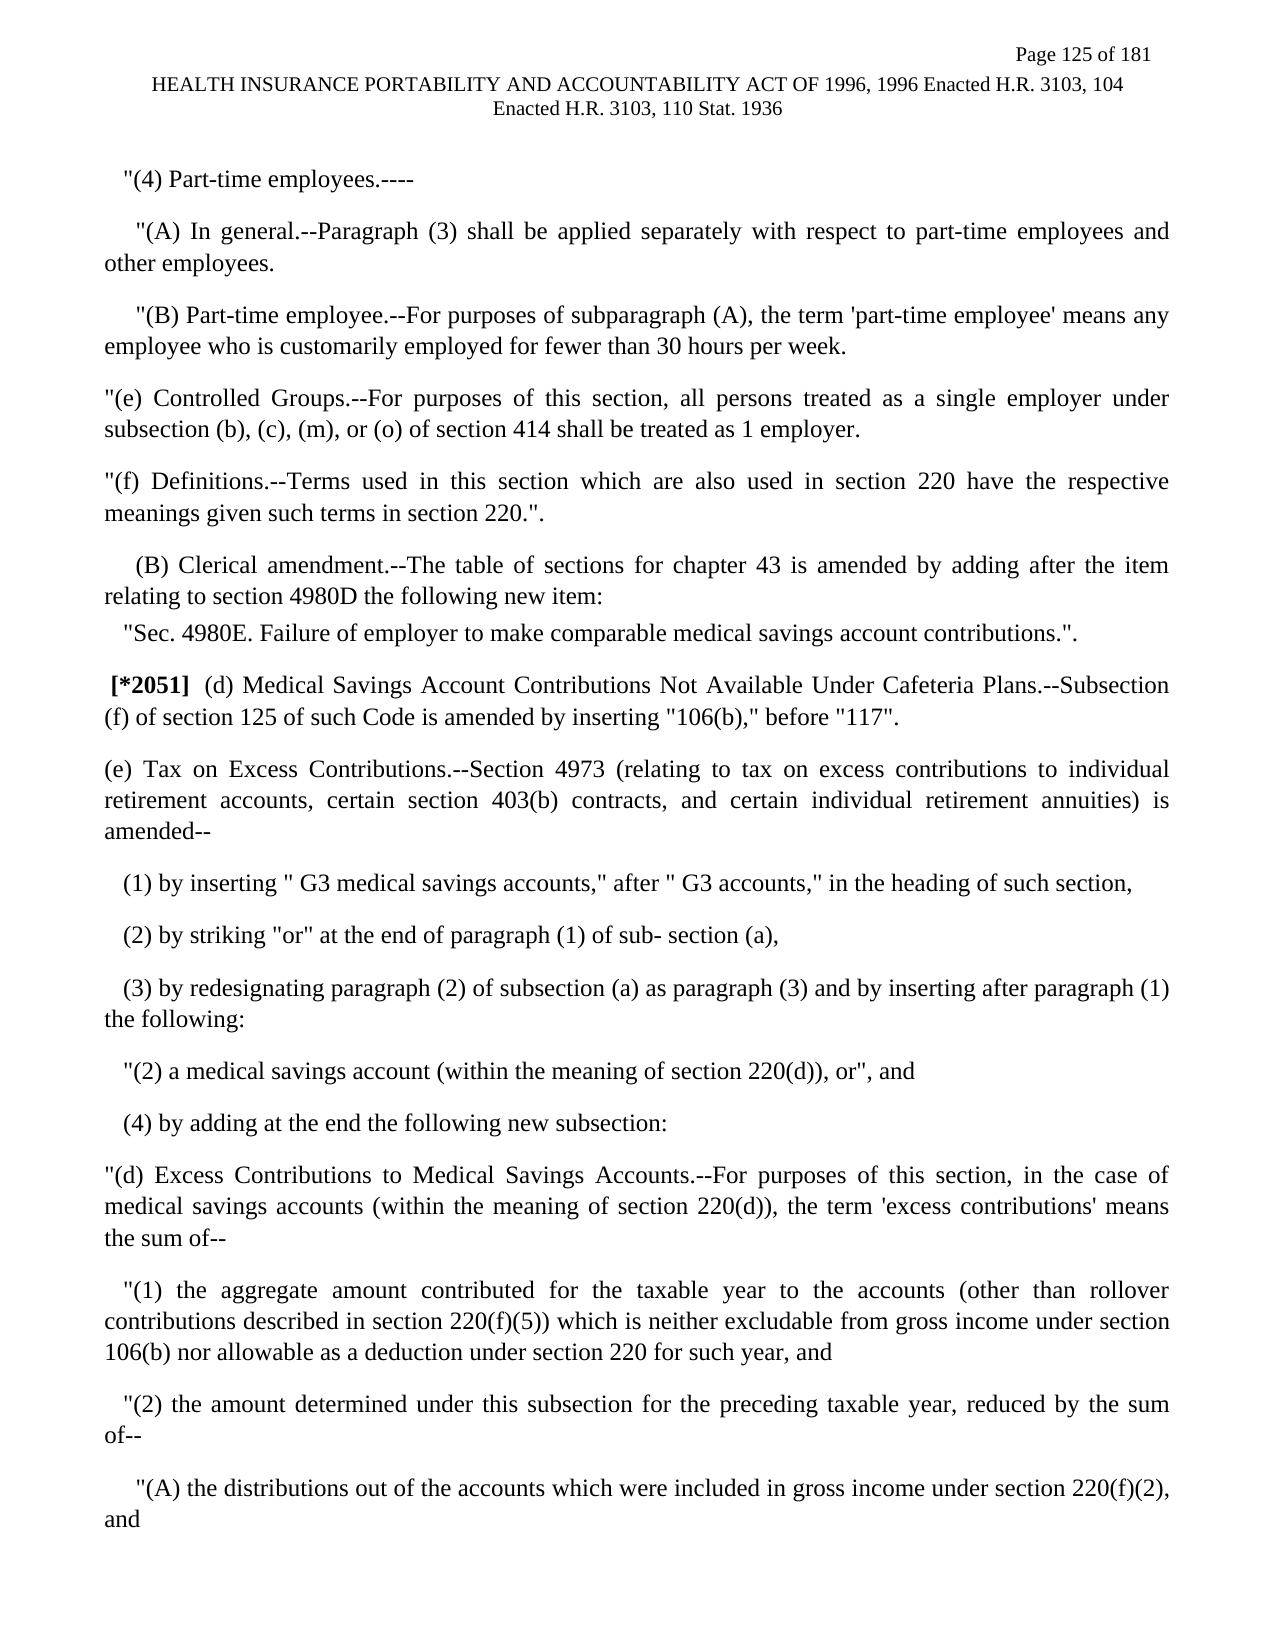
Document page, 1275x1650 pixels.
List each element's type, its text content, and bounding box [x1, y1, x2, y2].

text "(1) the aggregate amount contributed for the taxable year to the accounts (other than rollover contributions described in section 220(f)(5)) which is neither excludable from gross income under section 106(b) nor allowable as a deduction under section 220 for such year, and [104, 1272, 1171, 1366]
text (2) by striking "or" at the end of paragraph (1) of sub- section (a), [104, 918, 1171, 949]
text (3) by redesignating paragraph (2) of subsection (a) as paragraph (3) and by inserting after paragraph (1) the following: [104, 970, 1171, 1033]
text "(2) the amount determined under this subsection for the preceding taxable year, reduced by the sum of-- [104, 1387, 1171, 1449]
text [*2051] (d) Medical Savings Account Contributions Not Available Under Cafeteria Plans.--Subsection (f) of section 125 of such Code is amended by inserting "106(b)," before "117". [104, 668, 1171, 731]
text "(f) Definitions.--Terms used in this section which are also used in section 220 have the respective meanings given such terms in section 220.". [104, 464, 1171, 526]
text "(A) In general.--Paragraph (3) shall be applied separately with respect to part-time employees and other employees. [104, 214, 1171, 276]
text "(4) Part-time employees.---- [104, 162, 1171, 193]
text "(e) Controlled Groups.--For purposes of this section, all persons treated as a single employer under subsection (b), (c), (m), or (o) of section 414 shall be treated as 1 employer. [104, 381, 1171, 443]
text (1) by inserting " G3 medical savings accounts," after " G3 accounts," in the heading of such section, [104, 866, 1171, 897]
text "Sec. 4980E. Failure of employer to make comparable medical savings account contributions.". [104, 616, 1171, 647]
text "(d) Excess Contributions to Medical Savings Accounts.--For purposes of this section, in the case of medical savings accounts (within the meaning of section 220(d)), the term 'excess contributions' means the sum of-- [104, 1158, 1171, 1251]
text "(A) the distributions out of the accounts which were included in gross income under section 220(f)(2), and [104, 1470, 1171, 1533]
text (4) by adding at the end the following new subsection: [104, 1106, 1171, 1137]
text "(2) a medical savings account (within the meaning of section 220(d)), or", and [104, 1053, 1171, 1085]
text (e) Tax on Excess Contributions.--Section 4973 (relating to tax on excess contributions to individual retirement accounts, certain section 403(b) contracts, and certain individual retirement annuities) is amended-- [104, 751, 1171, 845]
text "(B) Part-time employee.--For purposes of subparagraph (A), the term 'part-time employee' means any employee who is customarily employed for fewer than 30 hours per week. [104, 297, 1171, 360]
text (B) Clerical amendment.--The table of sections for chapter 43 is amended by adding after the item relating to section 4980D the following new item: [104, 547, 1171, 610]
